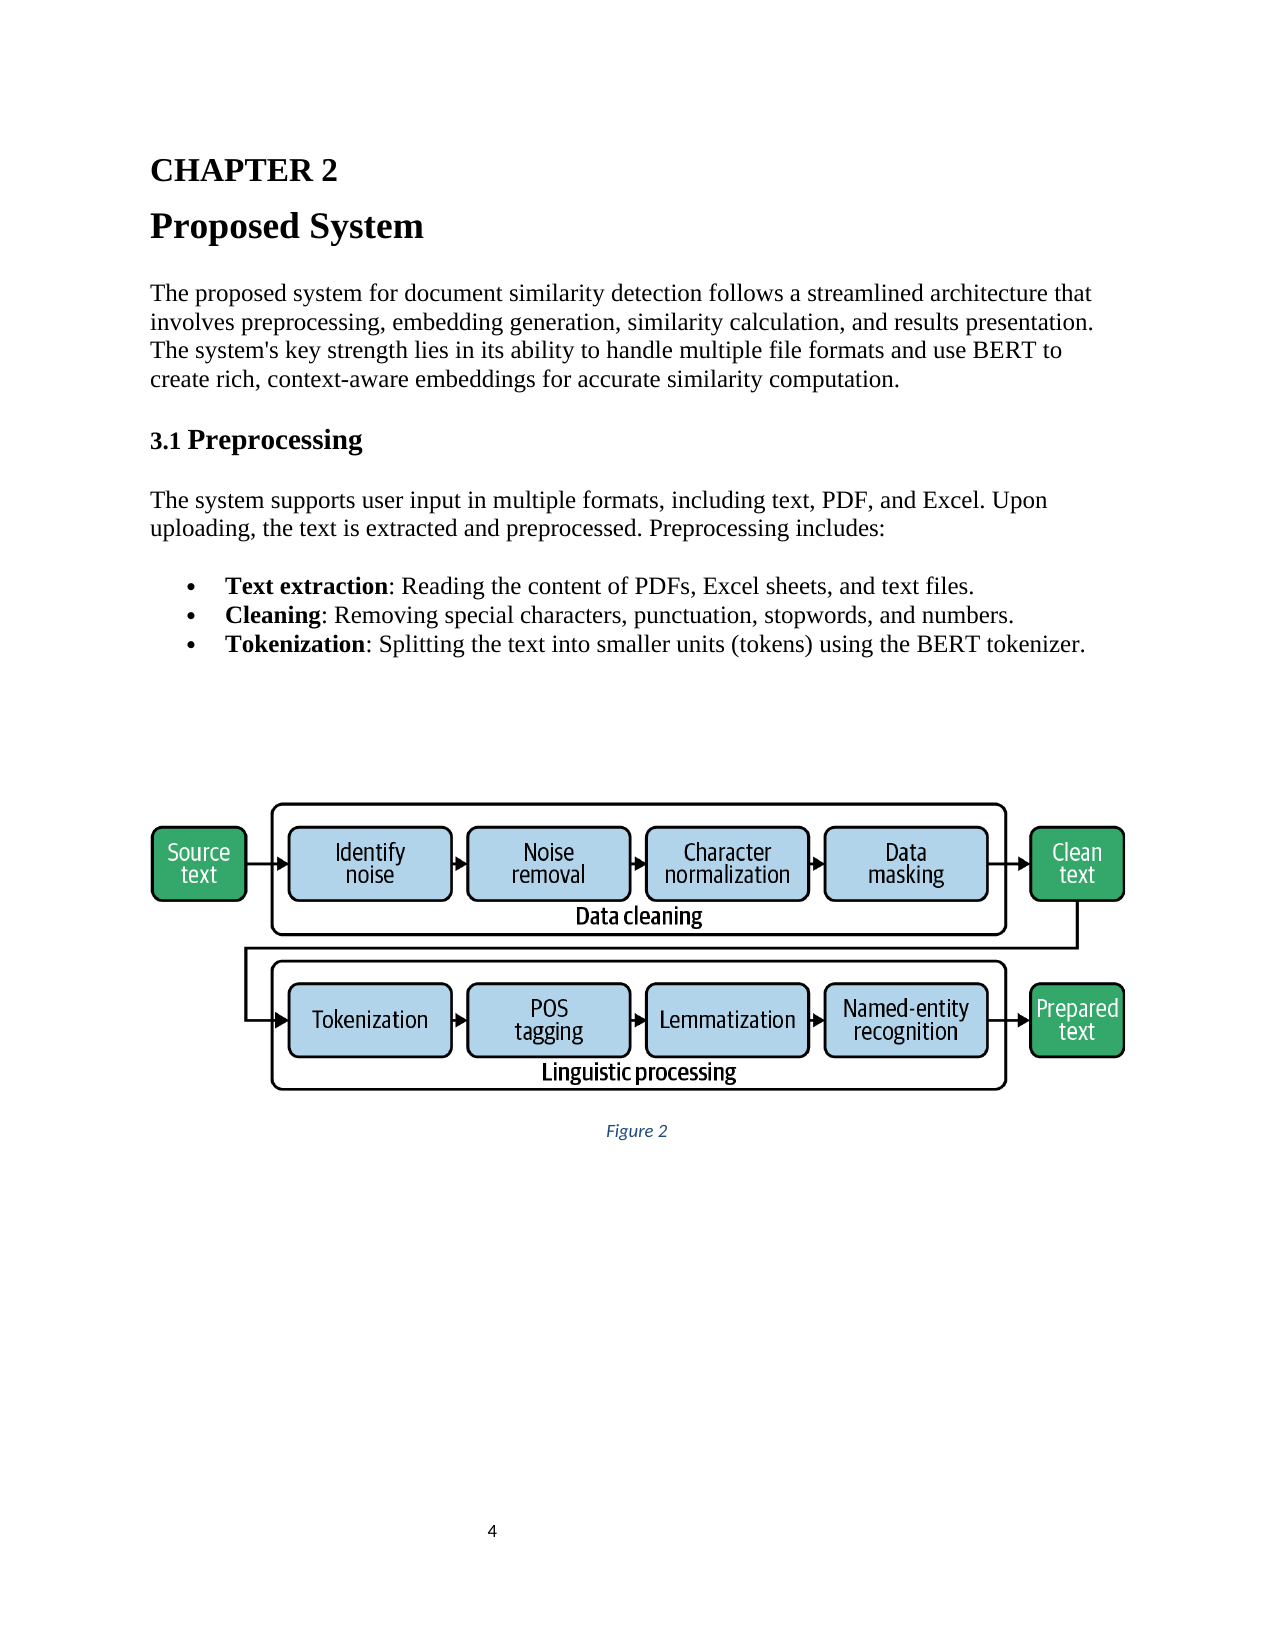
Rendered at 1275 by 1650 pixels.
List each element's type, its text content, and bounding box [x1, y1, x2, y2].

text CHAPTER 2 [150, 150, 1117, 188]
text 3.1 Preprocessing [150, 422, 1125, 456]
list Tokenization: Splitting the text into smaller units (tokens) using the BERT tokenizer. [187, 629, 1125, 658]
text Proposed System [150, 203, 1117, 246]
text The proposed system for document similarity detection follows a streamlined architecture that involves preprocessing, embedding generation, similarity calculation, and results presentation. The system's key strength lies in its ability to handle multiple file formats and use BERT to create rich, context-aware embeddings for accurate similarity computation. [150, 278, 1125, 393]
list Cleaning: Removing special characters, punctuation, stopwords, and numbers. [187, 600, 1125, 629]
list Text extraction: Reading the content of PDFs, Excel sheets, and text files. [187, 571, 1125, 600]
picture [150, 802, 1125, 1091]
text Figure 2 [150, 1119, 1125, 1142]
text The system supports user input in multiple formats, including text, PDF, and Excel. Upon uploading, the text is extracted and preprocessed. Preprocessing includes: [150, 485, 1125, 542]
